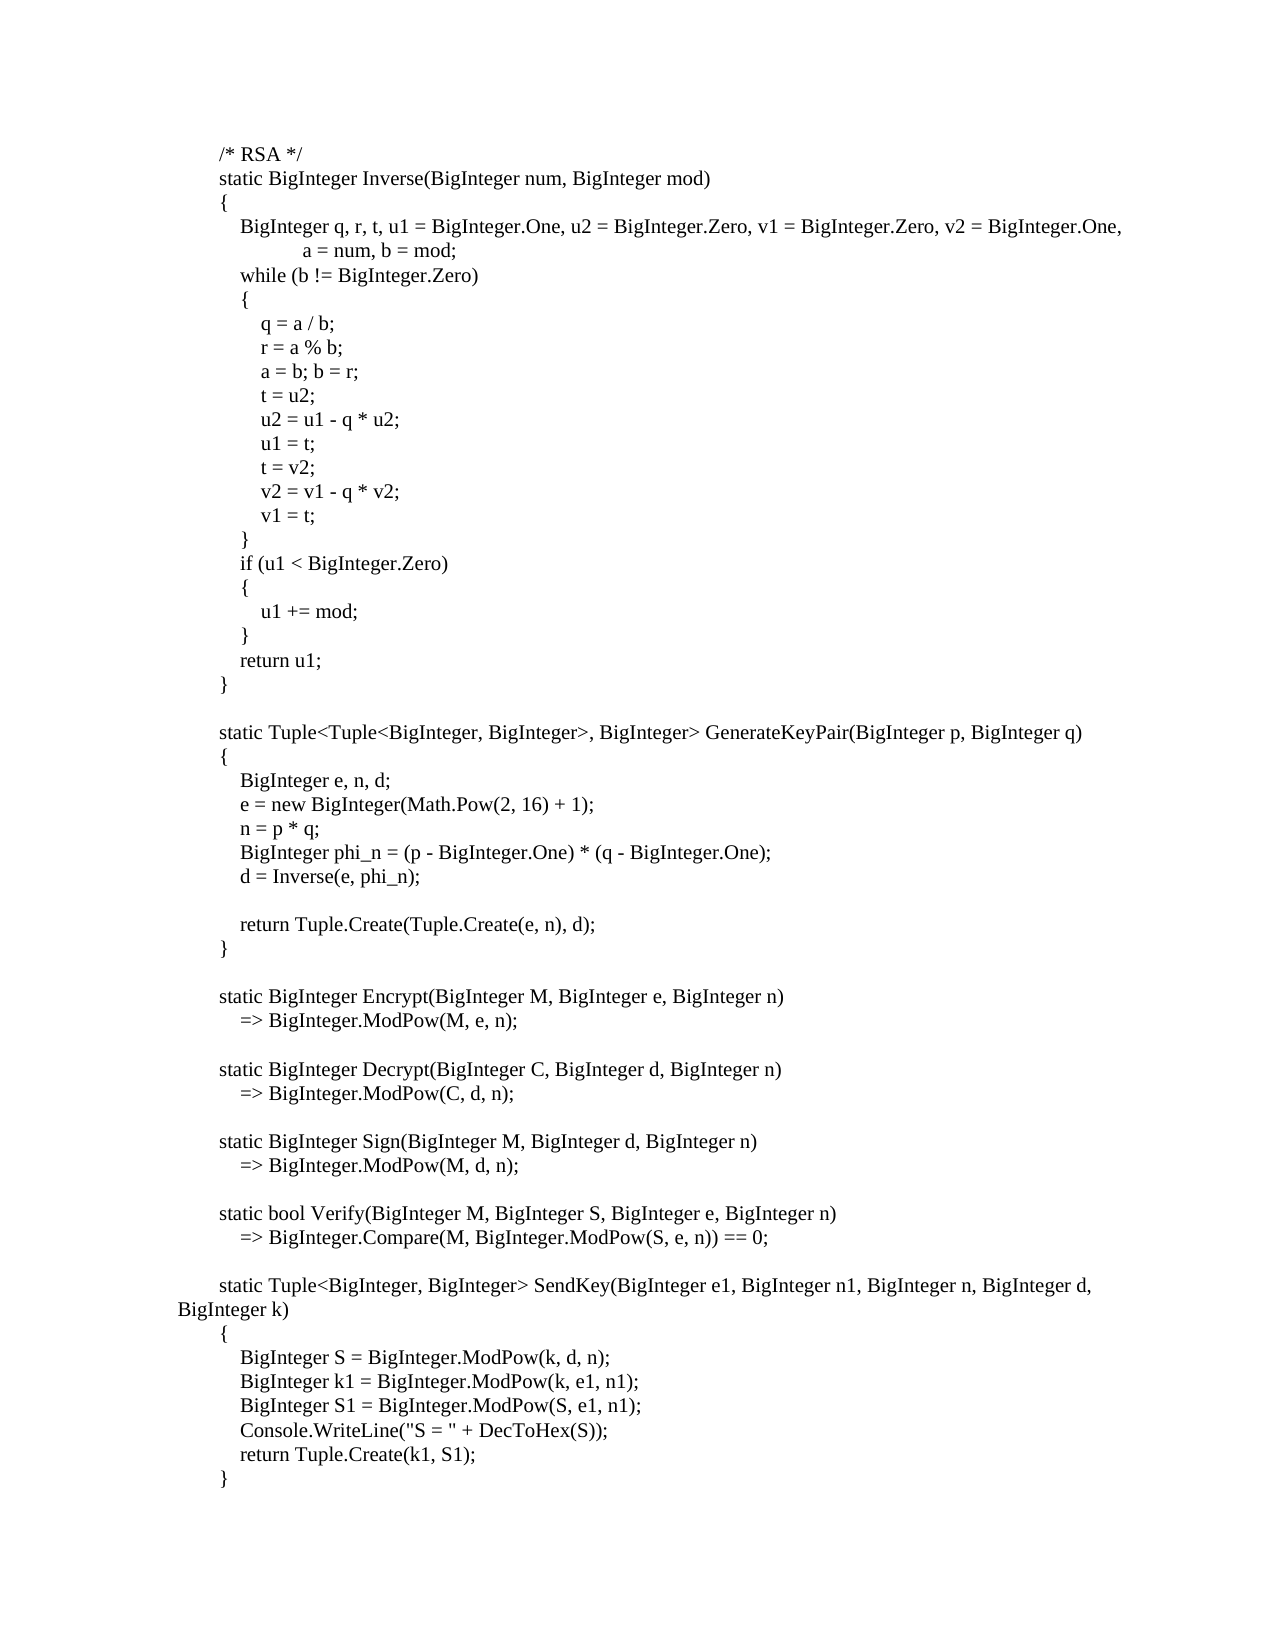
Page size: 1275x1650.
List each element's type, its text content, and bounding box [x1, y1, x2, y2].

text BigInteger phi_n = (p - BigInteger.One) * (q - BigInteger.One); [177, 840, 1186, 864]
text { [177, 190, 1186, 214]
text BigInteger S1 = BigInteger.ModPow(S, e1, n1); [177, 1393, 1186, 1417]
text e = new BigInteger(Math.Pow(2, 16) + 1); [177, 792, 1186, 816]
text if (u1 < BigInteger.Zero) [177, 551, 1186, 575]
text { [177, 287, 1186, 311]
text v2 = v1 - q * v2; [177, 479, 1186, 503]
text /* RSA */ [177, 142, 1186, 166]
text BigInteger k1 = BigInteger.ModPow(k, e1, n1); [177, 1369, 1186, 1393]
text a = b; b = r; [177, 359, 1186, 383]
text r = a % b; [177, 335, 1186, 359]
text t = v2; [177, 455, 1186, 479]
text a = num, b = mod; [177, 238, 1186, 262]
text while (b != BigInteger.Zero) [177, 262, 1186, 287]
text u1 += mod; [177, 599, 1186, 623]
text u2 = u1 - q * u2; [177, 407, 1186, 431]
text static BigInteger Sign(BigInteger M, BigInteger d, BigInteger n) [177, 1129, 1186, 1153]
text static BigInteger Decrypt(BigInteger C, BigInteger d, BigInteger n) [177, 1057, 1186, 1081]
text return Tuple.Create(k1, S1); [177, 1442, 1186, 1466]
text q = a / b; [177, 311, 1186, 335]
text } [177, 1466, 1186, 1490]
text { [177, 575, 1186, 599]
text return Tuple.Create(Tuple.Create(e, n), d); [177, 912, 1186, 936]
text { [177, 744, 1186, 768]
text BigInteger q, r, t, u1 = BigInteger.One, u2 = BigInteger.Zero, v1 = BigInteger.Zero, v2 = BigInteger.One, [177, 214, 1186, 238]
text return u1; [177, 647, 1186, 672]
text => BigInteger.ModPow(M, d, n); [177, 1153, 1186, 1177]
text t = u2; [177, 383, 1186, 407]
text static Tuple<Tuple<BigInteger, BigInteger>, BigInteger> GenerateKeyPair(BigInteger p, BigInteger q) [177, 720, 1186, 744]
text BigInteger e, n, d; [177, 768, 1186, 792]
text d = Inverse(e, phi_n); [177, 864, 1186, 888]
text static BigInteger Encrypt(BigInteger M, BigInteger e, BigInteger n) [177, 984, 1186, 1008]
text } [177, 936, 1186, 960]
text v1 = t; [177, 503, 1186, 527]
text static bool Verify(BigInteger M, BigInteger S, BigInteger e, BigInteger n) [177, 1201, 1186, 1225]
text => BigInteger.Compare(M, BigInteger.ModPow(S, e, n)) == 0; [177, 1225, 1186, 1249]
text static Tuple<BigInteger, BigInteger> SendKey(BigInteger e1, BigInteger n1, BigInteger n, BigInteger d, BigInteger k) [177, 1273, 1186, 1321]
text => BigInteger.ModPow(M, e, n); [177, 1008, 1186, 1032]
text Console.WriteLine("S = " + DecToHex(S)); [177, 1417, 1186, 1442]
text } [177, 527, 1186, 551]
text static BigInteger Inverse(BigInteger num, BigInteger mod) [177, 166, 1186, 190]
text => BigInteger.ModPow(C, d, n); [177, 1081, 1186, 1105]
text { [177, 1321, 1186, 1345]
text u1 = t; [177, 431, 1186, 455]
text } [177, 672, 1186, 696]
text } [177, 623, 1186, 647]
text BigInteger S = BigInteger.ModPow(k, d, n); [177, 1345, 1186, 1369]
text n = p * q; [177, 816, 1186, 840]
